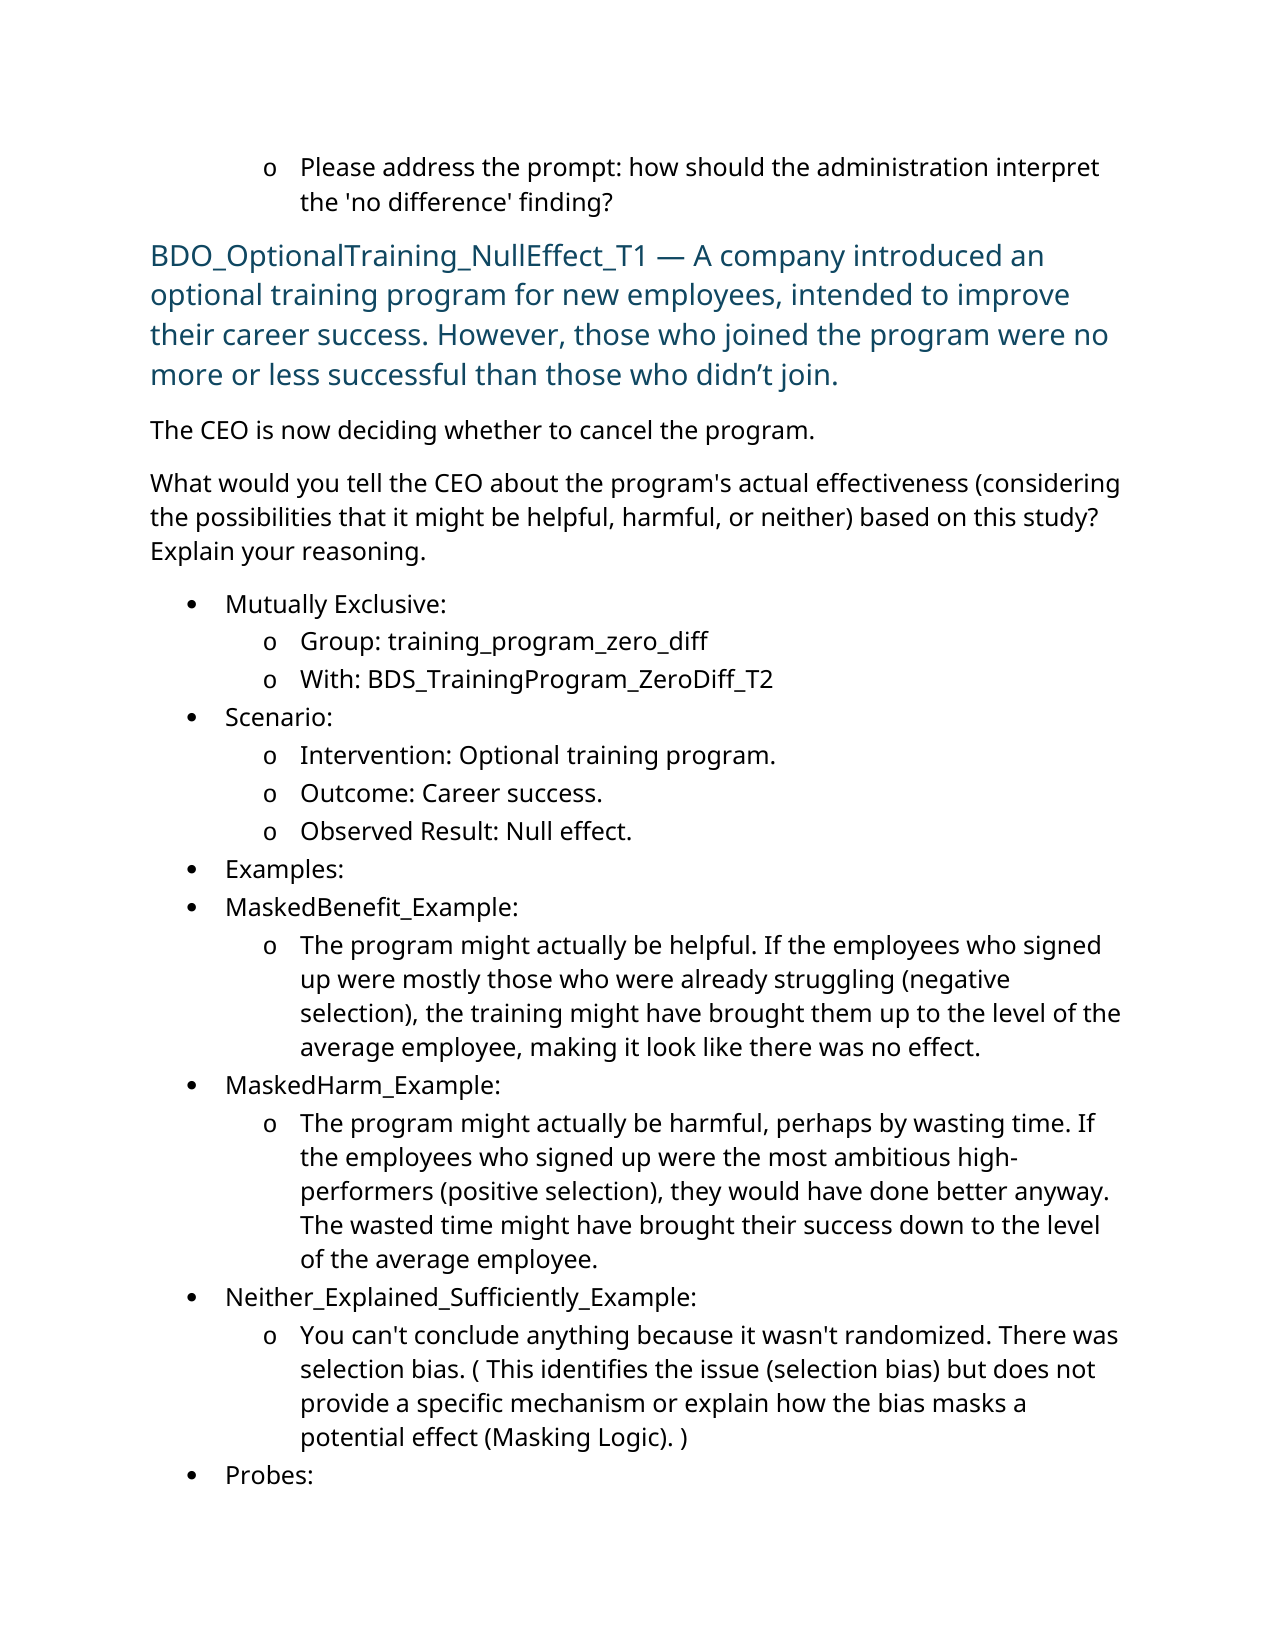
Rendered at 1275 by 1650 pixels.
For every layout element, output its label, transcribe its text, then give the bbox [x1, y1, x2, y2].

text The CEO is now deciding whether to cancel the program. [150, 412, 1125, 447]
list The program might actually be helpful. If the employees who signed up were mostly those who were already struggling (negative selection), the training might have brought them up to the level of the average employee, making it look like there was no effect. [262, 928, 1125, 1064]
list With: BDS_TrainingProgram_ZeroDiff_T2 [262, 662, 1125, 696]
list MaskedHarm_Example: [187, 1068, 1125, 1102]
list Scenario: [187, 700, 1125, 734]
subtitle BDO_OptionalTraining_NullEffect_T1 — A company introduced an optional training program for new employees, intended to improve their career success. However, those who joined the program were no more or less successful than those who didn’t join. [150, 235, 1125, 394]
list Examples: [187, 852, 1125, 886]
list You can't conclude anything because it wasn't randomized. There was selection bias. ( This identifies the issue (selection bias) but does not provide a specific mechanism or explain how the bias masks a potential effect (Masking Logic). ) [262, 1318, 1125, 1454]
list Mutually Exclusive: [187, 586, 1125, 620]
list Outcome: Career success. [262, 776, 1125, 810]
list Neither_Explained_Sufficiently_Example: [187, 1280, 1125, 1314]
text What would you tell the CEO about the program's actual effectiveness (considering the possibilities that it might be helpful, harmful, or neither) based on this study? Explain your reasoning. [150, 465, 1125, 567]
list Probes: [187, 1458, 1125, 1492]
list Observed Result: Null effect. [262, 814, 1125, 848]
list Group: training_program_zero_diff [262, 624, 1125, 658]
list MaskedBenefit_Example: [187, 890, 1125, 924]
list Intervention: Optional training program. [262, 738, 1125, 772]
list Please address the prompt: how should the administration interpret the 'no difference' finding? [262, 150, 1125, 218]
list The program might actually be harmful, perhaps by wasting time. If the employees who signed up were the most ambitious high-performers (positive selection), they would have done better anyway. The wasted time might have brought their success down to the level of the average employee. [262, 1106, 1125, 1276]
